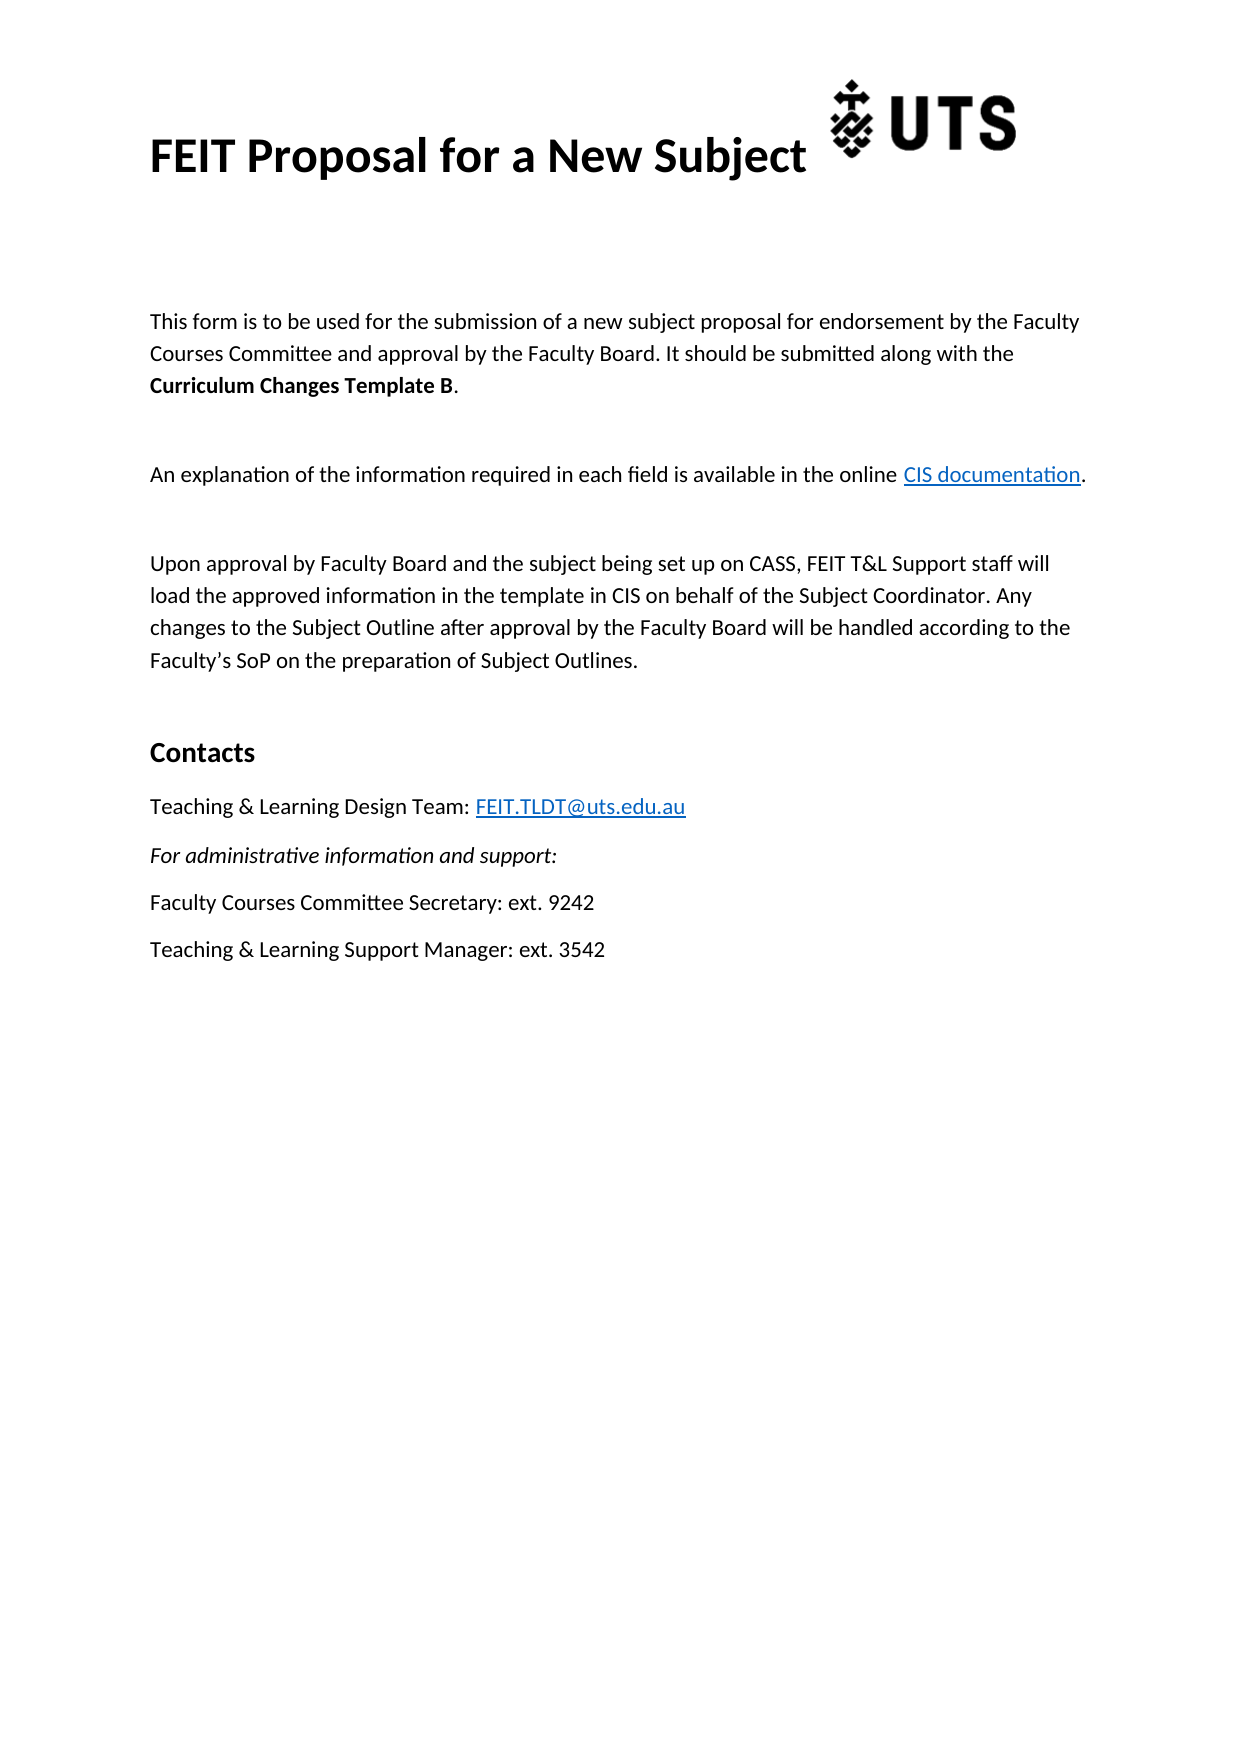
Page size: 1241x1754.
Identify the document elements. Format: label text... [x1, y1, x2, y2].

text Teaching & Learning Design Team: FEIT.TLDT@uts.edu.au [150, 792, 1090, 820]
text Upon approval by Faculty Board and the subject being set up on CASS, FEIT T&L Support staff will load the approved information in the template in CIS on behalf of the Subject Coordinator. Any changes to the Subject Outline after approval by the Faculty Board will be handled according to the Faculty’s SoP on the preparation of Subject Outlines. [150, 549, 1090, 674]
text Contacts [150, 734, 1090, 770]
text Faculty Courses Committee Secretary: ext. 9242 [150, 888, 1090, 916]
text An explanation of the information required in each field is available in the online CIS documentation. [150, 460, 1090, 488]
picture [807, 73, 1039, 173]
text This form is to be used for the submission of a new subject proposal for endorsement by the Faculty Courses Committee and approval by the Faculty Board. It should be submitted along with the Curriculum Changes Template B. [150, 307, 1090, 399]
text Teaching & Learning Support Manager: ext. 3542 [150, 935, 1090, 963]
text For administrative information and support: [150, 841, 1090, 869]
